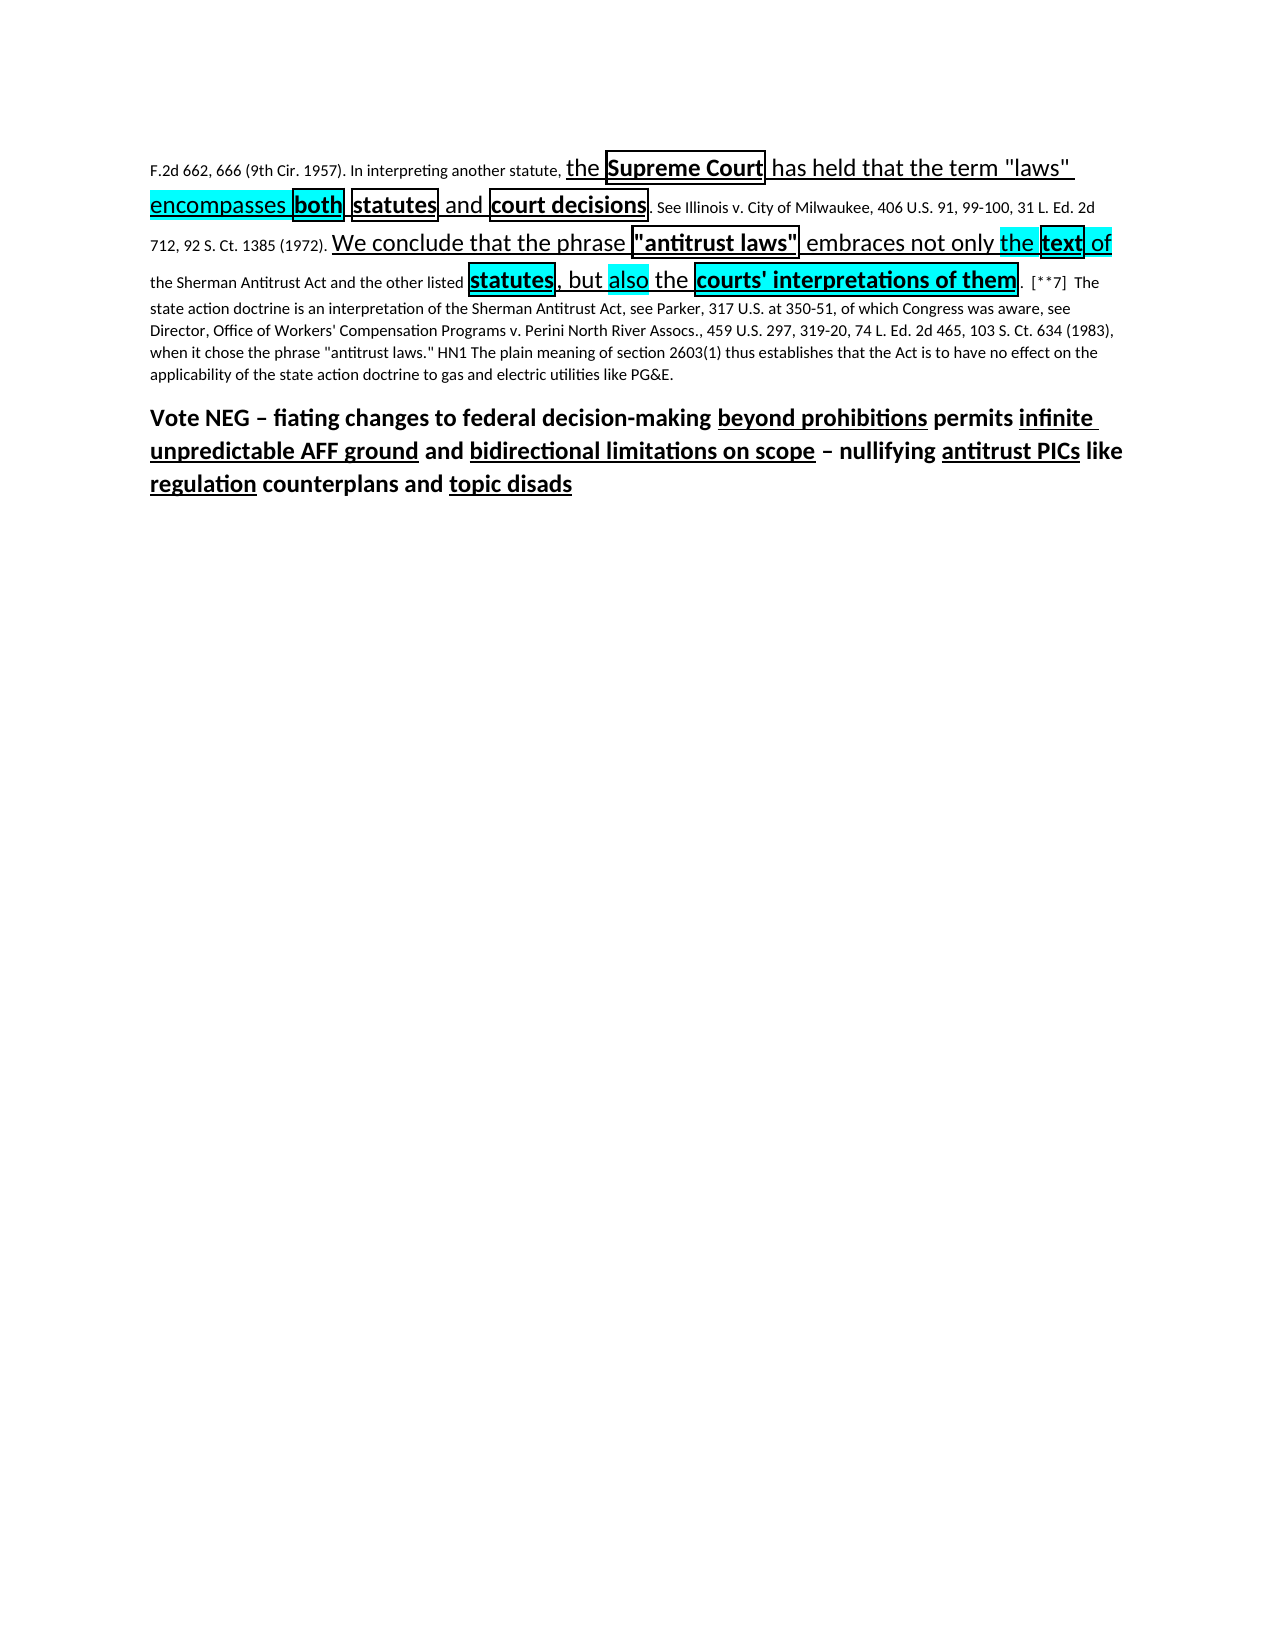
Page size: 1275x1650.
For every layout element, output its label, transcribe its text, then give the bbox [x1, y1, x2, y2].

subtitle Vote NEG – fiating changes to federal decision-making beyond prohibitions permits infinite unpredictable AFF ground and bidirectional limitations on scope – nullifying antitrust PICs like regulation counterplans and topic disads [150, 403, 1125, 499]
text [150, 150, 1125, 384]
